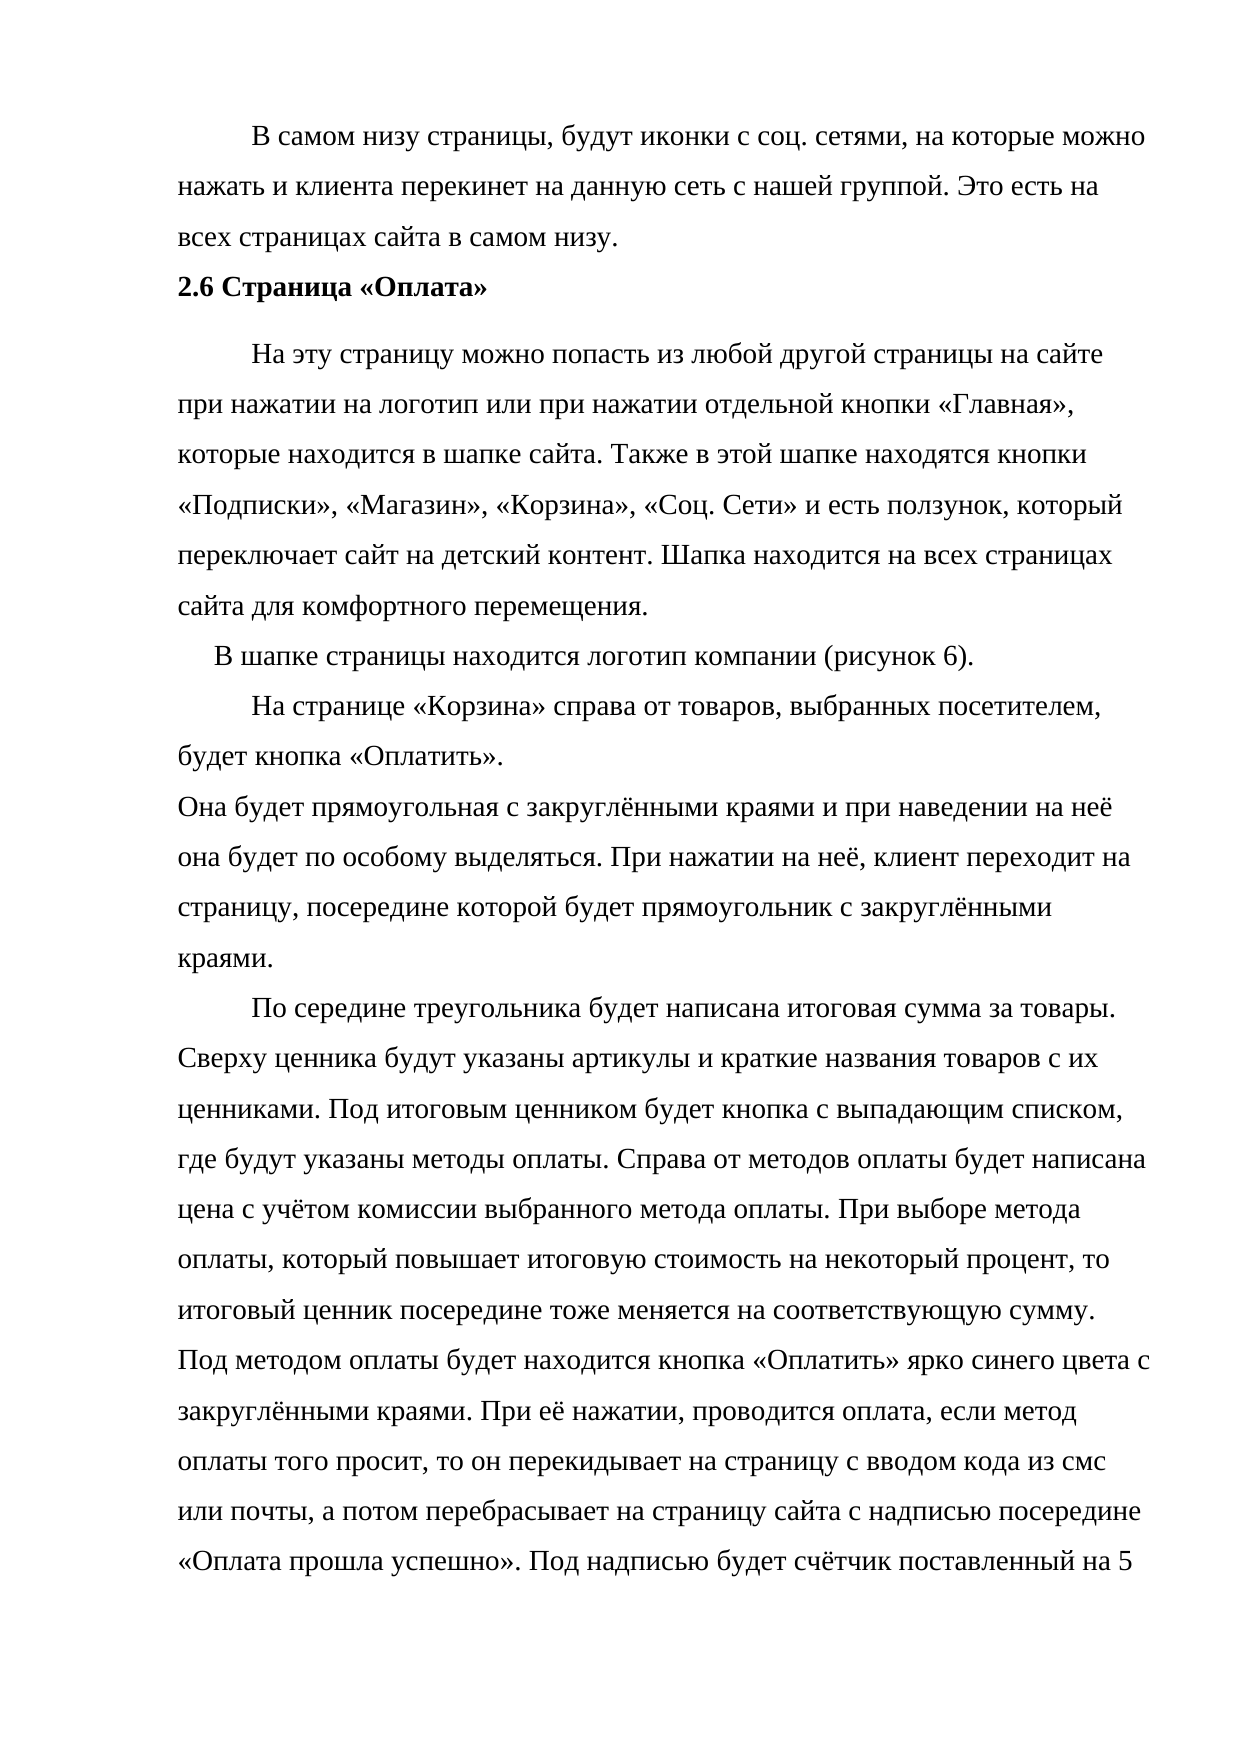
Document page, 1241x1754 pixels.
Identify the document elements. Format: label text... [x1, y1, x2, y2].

text На странице «Корзина» справа от товаров, выбранных посетителем, будет кнопка «Оплатить». Она будет прямоугольная с закруглёнными краями и при наведении на неё она будет по особому выделяться. При нажатии на неё, клиент переходит на страницу, посередине которой будет прямоугольник с закруглёнными краями. [177, 688, 1152, 973]
text В самом низу страницы, будут иконки с соц. сетями, на которые можно нажать и клиента перекинет на данную сеть с нашей группой. Это есть на всех страницах сайта в самом низу. [177, 118, 1152, 252]
text В шапке страницы находится логотип компании (рисунок 6). [177, 638, 1152, 671]
text 2.6 Страница «Оплата» [177, 269, 1152, 303]
